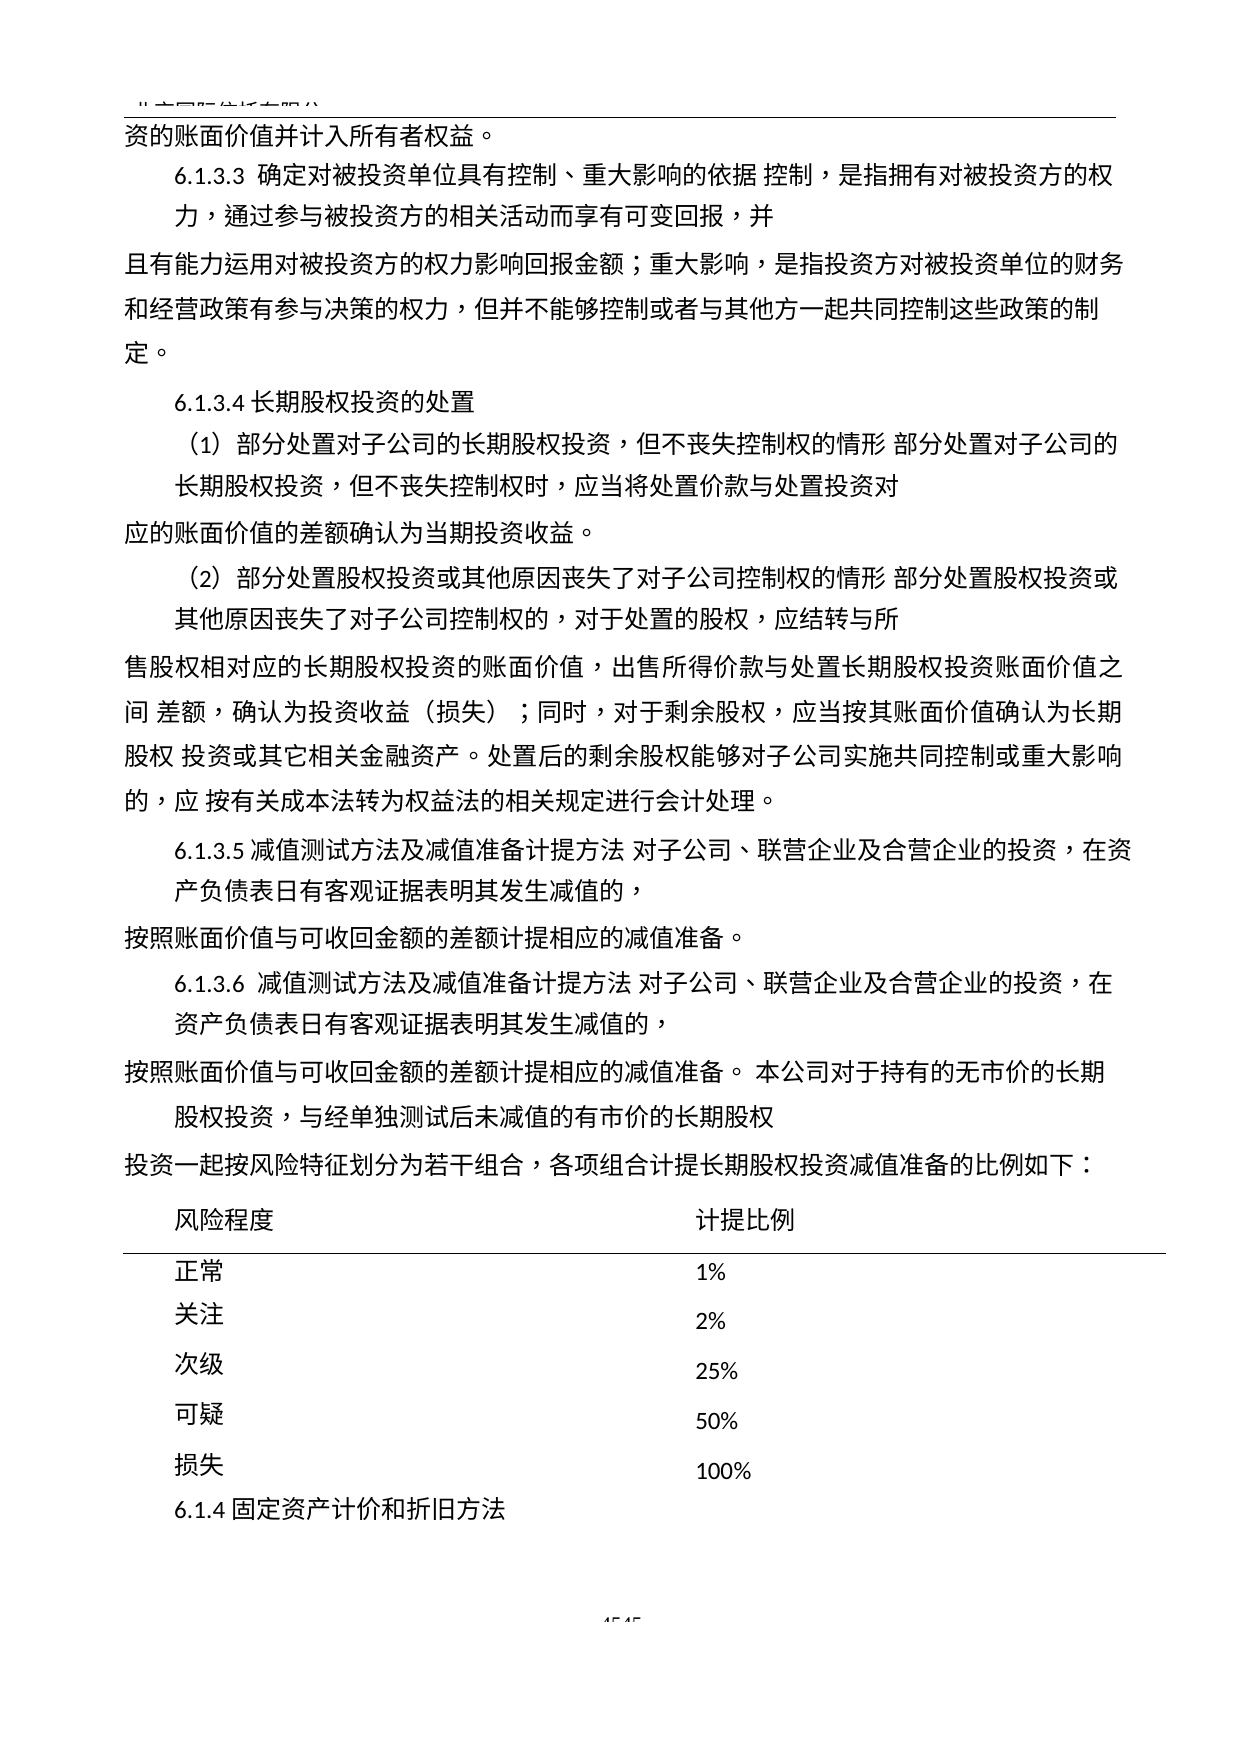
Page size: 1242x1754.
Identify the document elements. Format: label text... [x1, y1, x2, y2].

text 按照账面价值与可收回金额的差额计提相应的减值准备。 本公司对于持有的无市价的长期股权投资，与经单独测试后未减值的有市价的长期股权 [124, 1054, 1123, 1133]
text 按照账面价值与可收回金额的差额计提相应的减值准备。 [124, 921, 754, 955]
text （1）部分处置对子公司的长期股权投资，但不丧失控制权的情形 部分处置对子公司的长期股权投资，但不丧失控制权时，应当将处置价款与处置投资对 [174, 427, 1123, 502]
text （2）部分处置股权投资或其他原因丧失了对子公司控制权的情形 部分处置股权投资或其他原因丧失了对子公司控制权的，对于处置的股权，应结转与所 [174, 561, 1123, 636]
text 投资一起按风险特征划分为若干组合，各项组合计提长期股权投资减值准备的比例如下： [124, 1148, 1104, 1182]
text 6.1.3.4 长期股权投资的处置 [174, 384, 1154, 418]
text 6.1.3.6 减值测试方法及减值准备计提方法 对子公司、联营企业及合营企业的投资，在资产负债表日有客观证据表明其发生减值的， [174, 966, 1136, 1041]
text 售股权相对应的长期股权投资的账面价值，出售所得价款与处置长期股权投资账面价值之间 差额，确认为投资收益（损失）；同时，对于剩余股权，应当按其账面价值确认为长期股权 投资或其它相关金融资产。处置后的剩余股权能够对子公司实施共同控制或重大影响的，应 按有关成本法转为权益法的相关规定进行会计处理。 [124, 650, 1123, 817]
text 应的账面价值的差额确认为当期投资收益。 [124, 516, 604, 550]
text 6.1.3.3 确定对被投资单位具有控制、重大影响的依据 控制，是指拥有对被投资方的权力，通过参与被投资方的相关活动而享有可变回报，并 [174, 158, 1123, 233]
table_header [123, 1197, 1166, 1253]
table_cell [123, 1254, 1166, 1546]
text 6.1.3.5 减值测试方法及减值准备计提方法 对子公司、联营企业及合营企业的投资，在资产负债表日有客观证据表明其发生减值的， [174, 832, 1136, 907]
text 资的账面价值并计入所有者权益。 [124, 116, 504, 147]
text 且有能力运用对被投资方的权力影响回报金额；重大影响，是指投资方对被投资单位的财务 和经营政策有参与决策的权力，但并不能够控制或者与其他方一起共同控制这些政策的制定。 [124, 246, 1148, 370]
